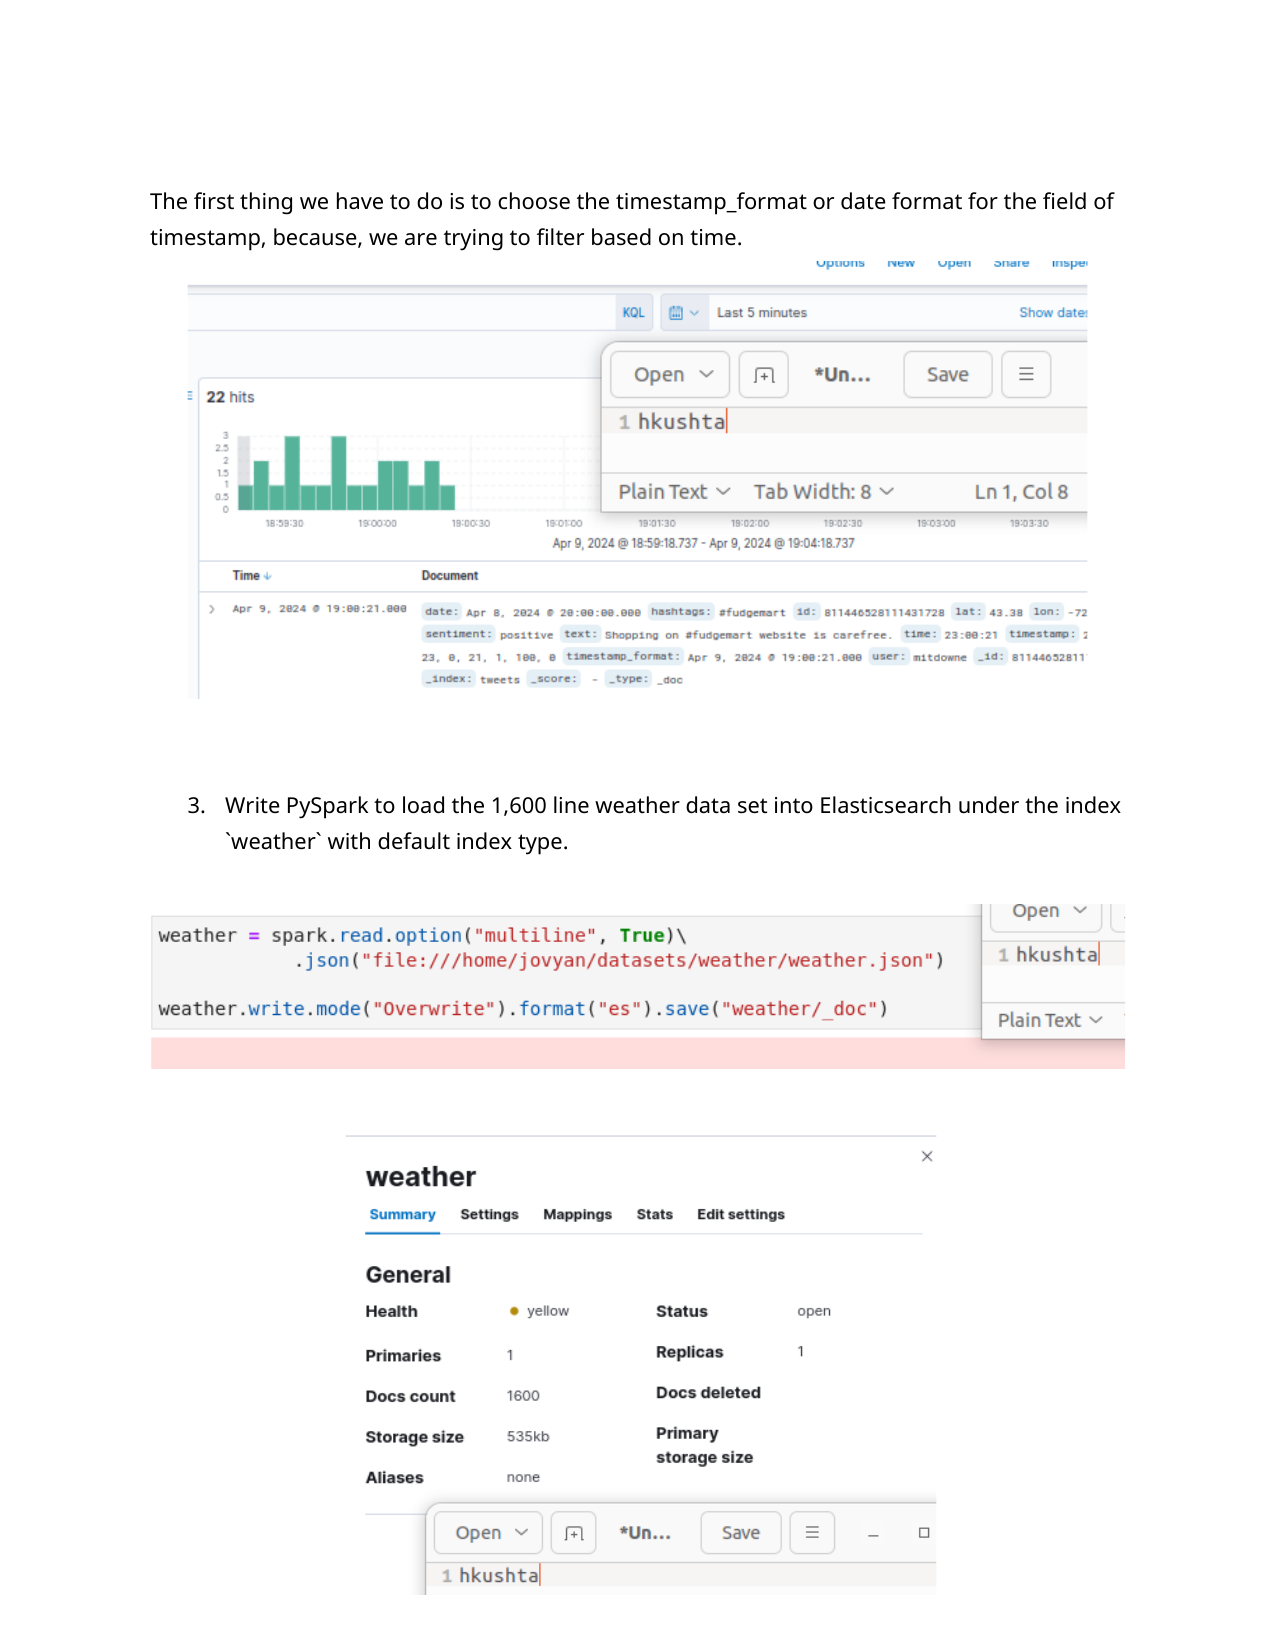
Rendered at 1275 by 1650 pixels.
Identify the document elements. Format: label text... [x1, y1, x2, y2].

picture [150, 904, 1125, 1069]
picture [345, 1114, 937, 1595]
list Write PySpark to load the 1,600 line weather data set into Elasticsearch under the index `weather` with default index type. [187, 790, 1125, 855]
text The first thing we have to do is to choose the timestamp_format or date format for the field of timestamp, because, we are trying to filter based on time. [150, 150, 1125, 251]
picture [187, 261, 1088, 699]
